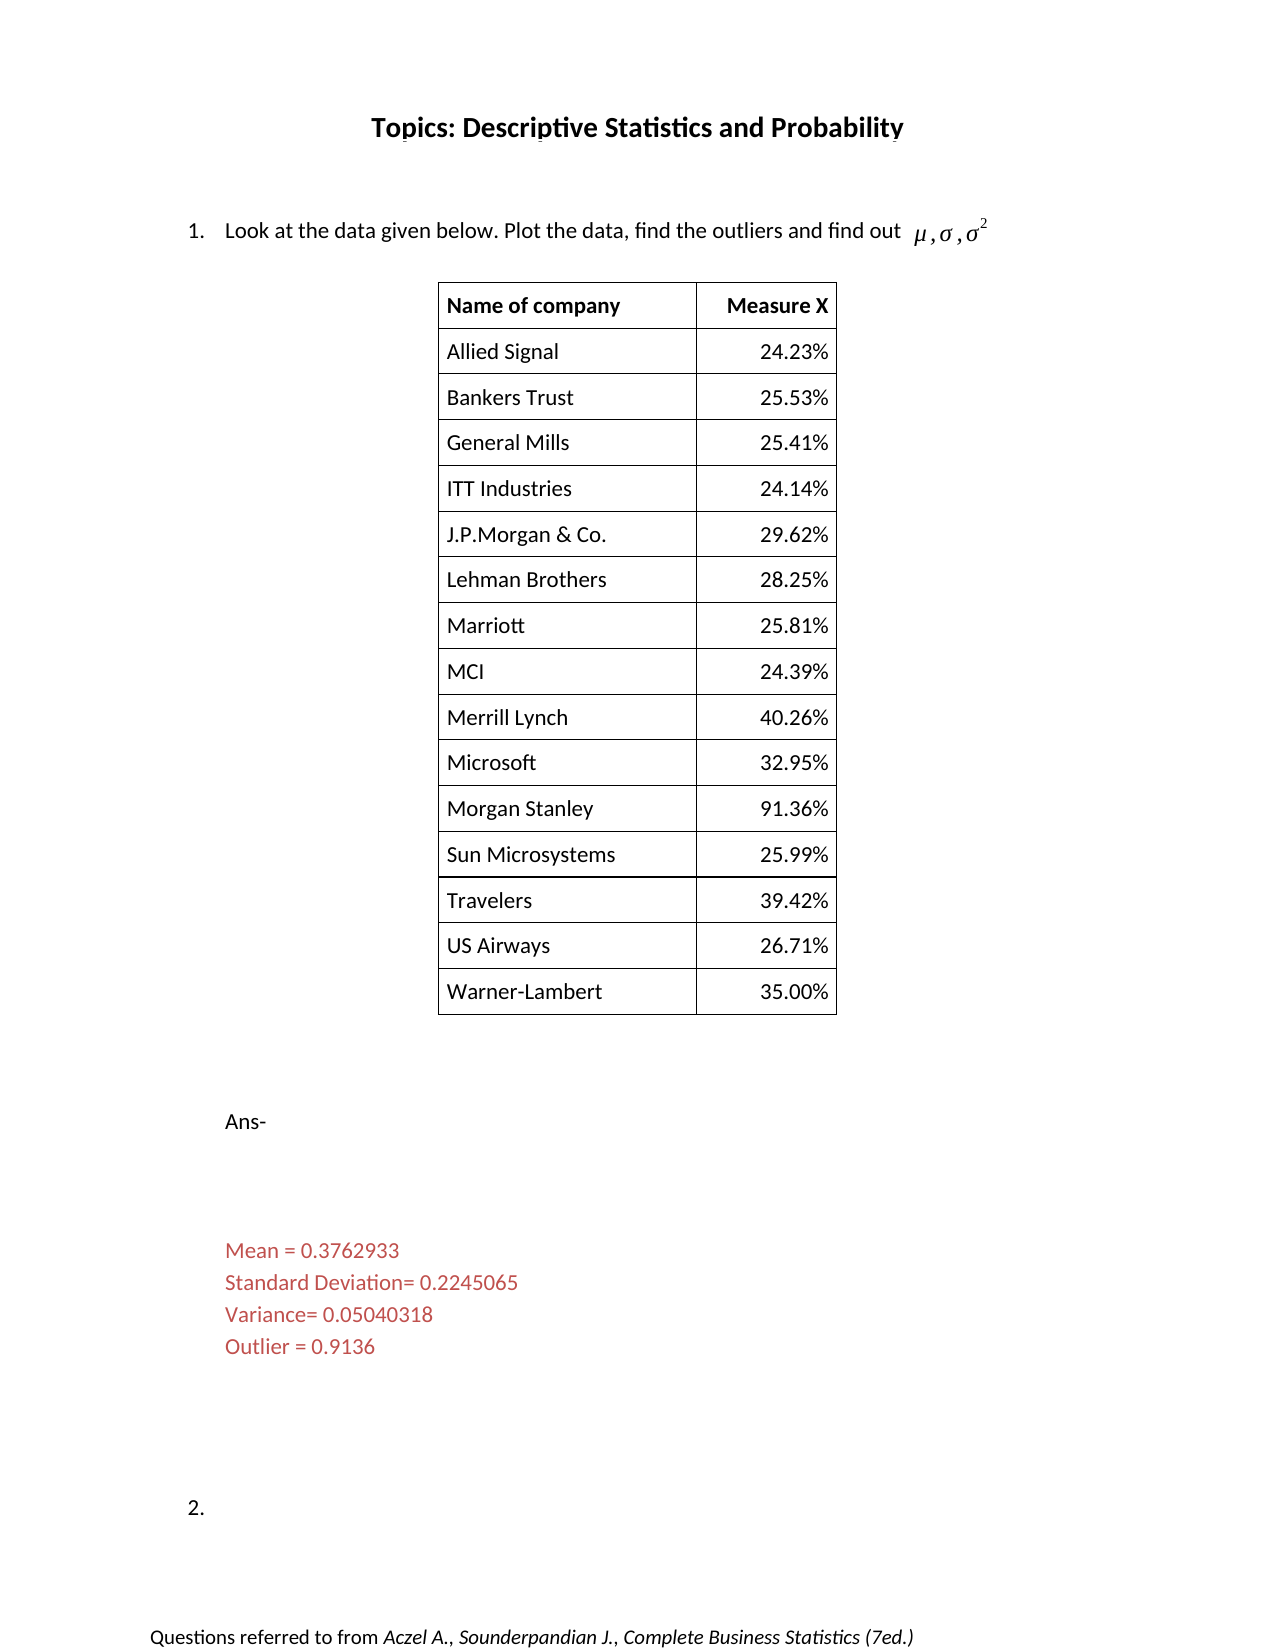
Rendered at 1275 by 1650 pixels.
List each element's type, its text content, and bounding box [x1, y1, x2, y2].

table_cell 25.81% [697, 603, 836, 648]
table_cell 28.25% [697, 557, 836, 602]
table_cell Marriott [439, 603, 696, 648]
table_cell MCI [439, 649, 696, 693]
table_header Name of company [439, 283, 696, 328]
list Outlier = 0.9136 [225, 1332, 1125, 1360]
text Topics: Descriptive Statistics and Probability [150, 109, 1125, 145]
list Ans- [225, 1107, 1125, 1135]
table_cell Warner-Lambert [439, 969, 696, 1013]
table_cell 29.62% [697, 512, 836, 556]
list Look at the data given below. Plot the data, find the outliers and find out [187, 214, 1125, 246]
table_cell General Mills [439, 420, 696, 465]
table_cell Lehman Brothers [439, 557, 696, 602]
table_cell 24.23% [697, 329, 836, 373]
table_cell J.P.Morgan & Co. [439, 512, 696, 556]
list Mean = 0.3762933 [225, 1236, 1125, 1264]
table_cell 26.71% [697, 923, 836, 968]
table_cell Bankers Trust [439, 374, 696, 419]
list Variance= 0.05040318 [225, 1300, 1125, 1328]
table_cell Microsoft [439, 740, 696, 785]
table_cell Morgan Stanley [439, 786, 696, 831]
table_header Measure X [697, 283, 836, 328]
table_cell 24.39% [697, 649, 836, 693]
table_cell US Airways [439, 923, 696, 968]
table_cell 25.41% [697, 420, 836, 465]
table_cell Sun Microsystems [439, 832, 696, 876]
table_cell 25.53% [697, 374, 836, 419]
table_cell ITT Industries [439, 466, 696, 511]
table_cell Allied Signal [439, 329, 696, 373]
table_cell 25.99% [697, 832, 836, 876]
table_cell Travelers [439, 878, 696, 922]
table_cell 40.26% [697, 695, 836, 739]
table_cell 32.95% [697, 740, 836, 785]
table_cell 39.42% [697, 878, 836, 922]
table_cell Merrill Lynch [439, 695, 696, 739]
table_cell 35.00% [697, 969, 836, 1013]
list Standard Deviation= 0.2245065 [225, 1268, 1125, 1296]
table_cell 24.14% [697, 466, 836, 511]
table_cell 91.36% [697, 786, 836, 831]
